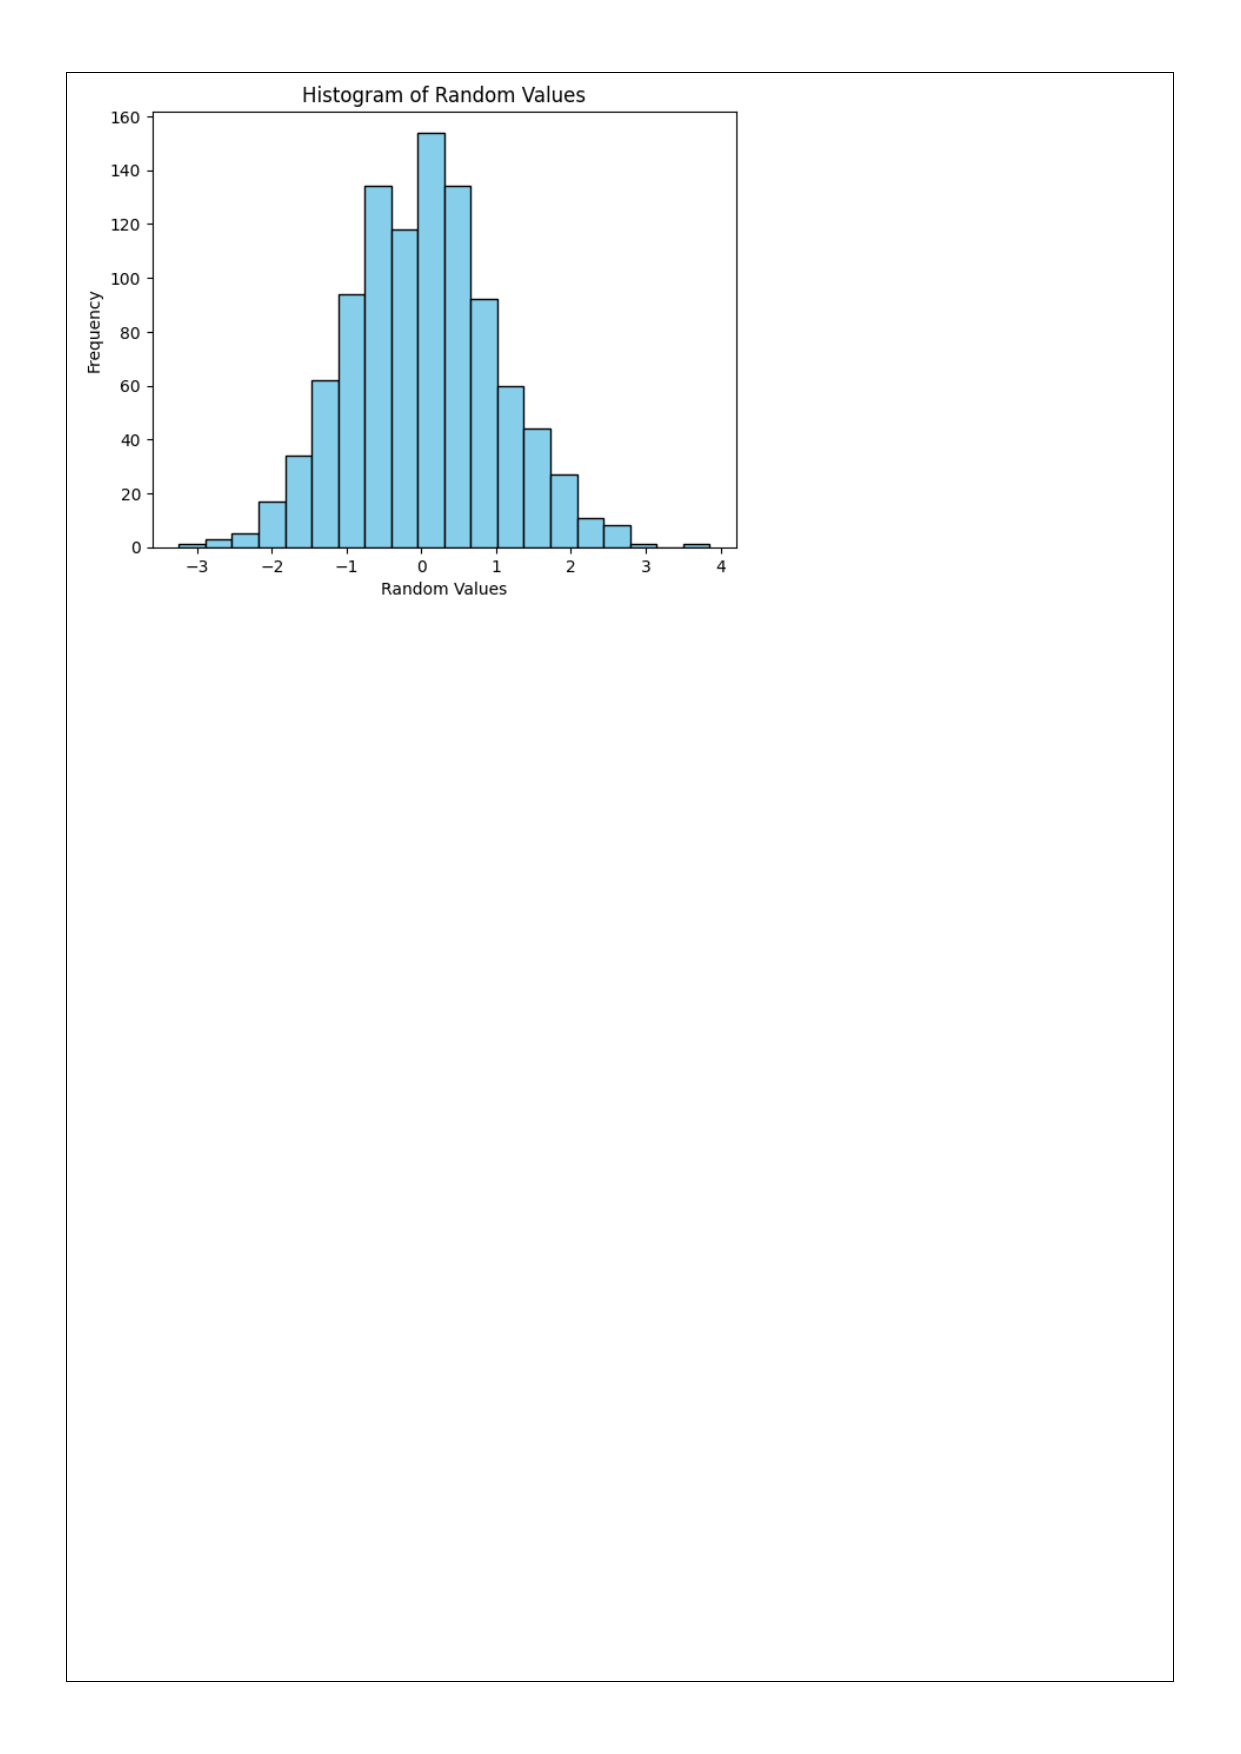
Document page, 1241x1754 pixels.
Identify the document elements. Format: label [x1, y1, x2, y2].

picture [75, 75, 747, 610]
